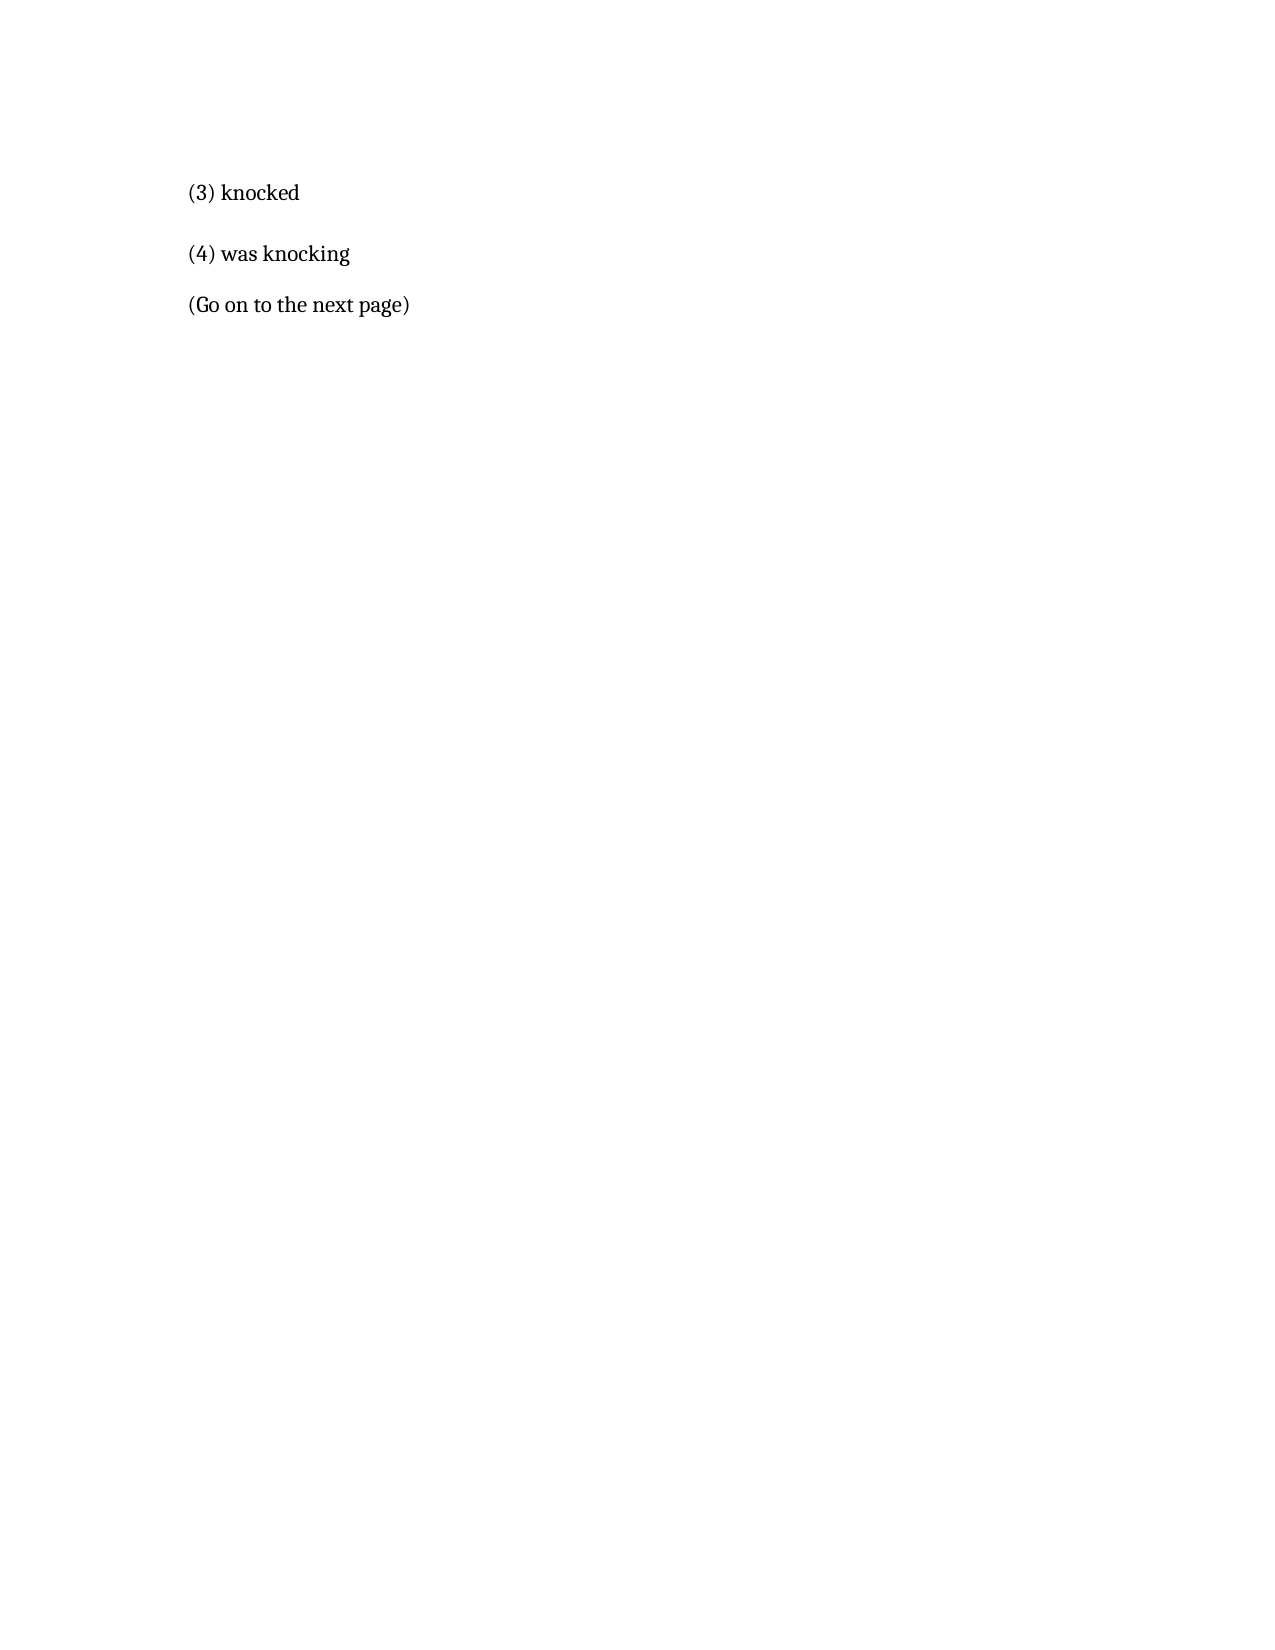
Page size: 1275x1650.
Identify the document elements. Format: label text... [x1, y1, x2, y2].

text (Go on to the next page) [187, 292, 1087, 318]
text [187, 150, 1087, 267]
